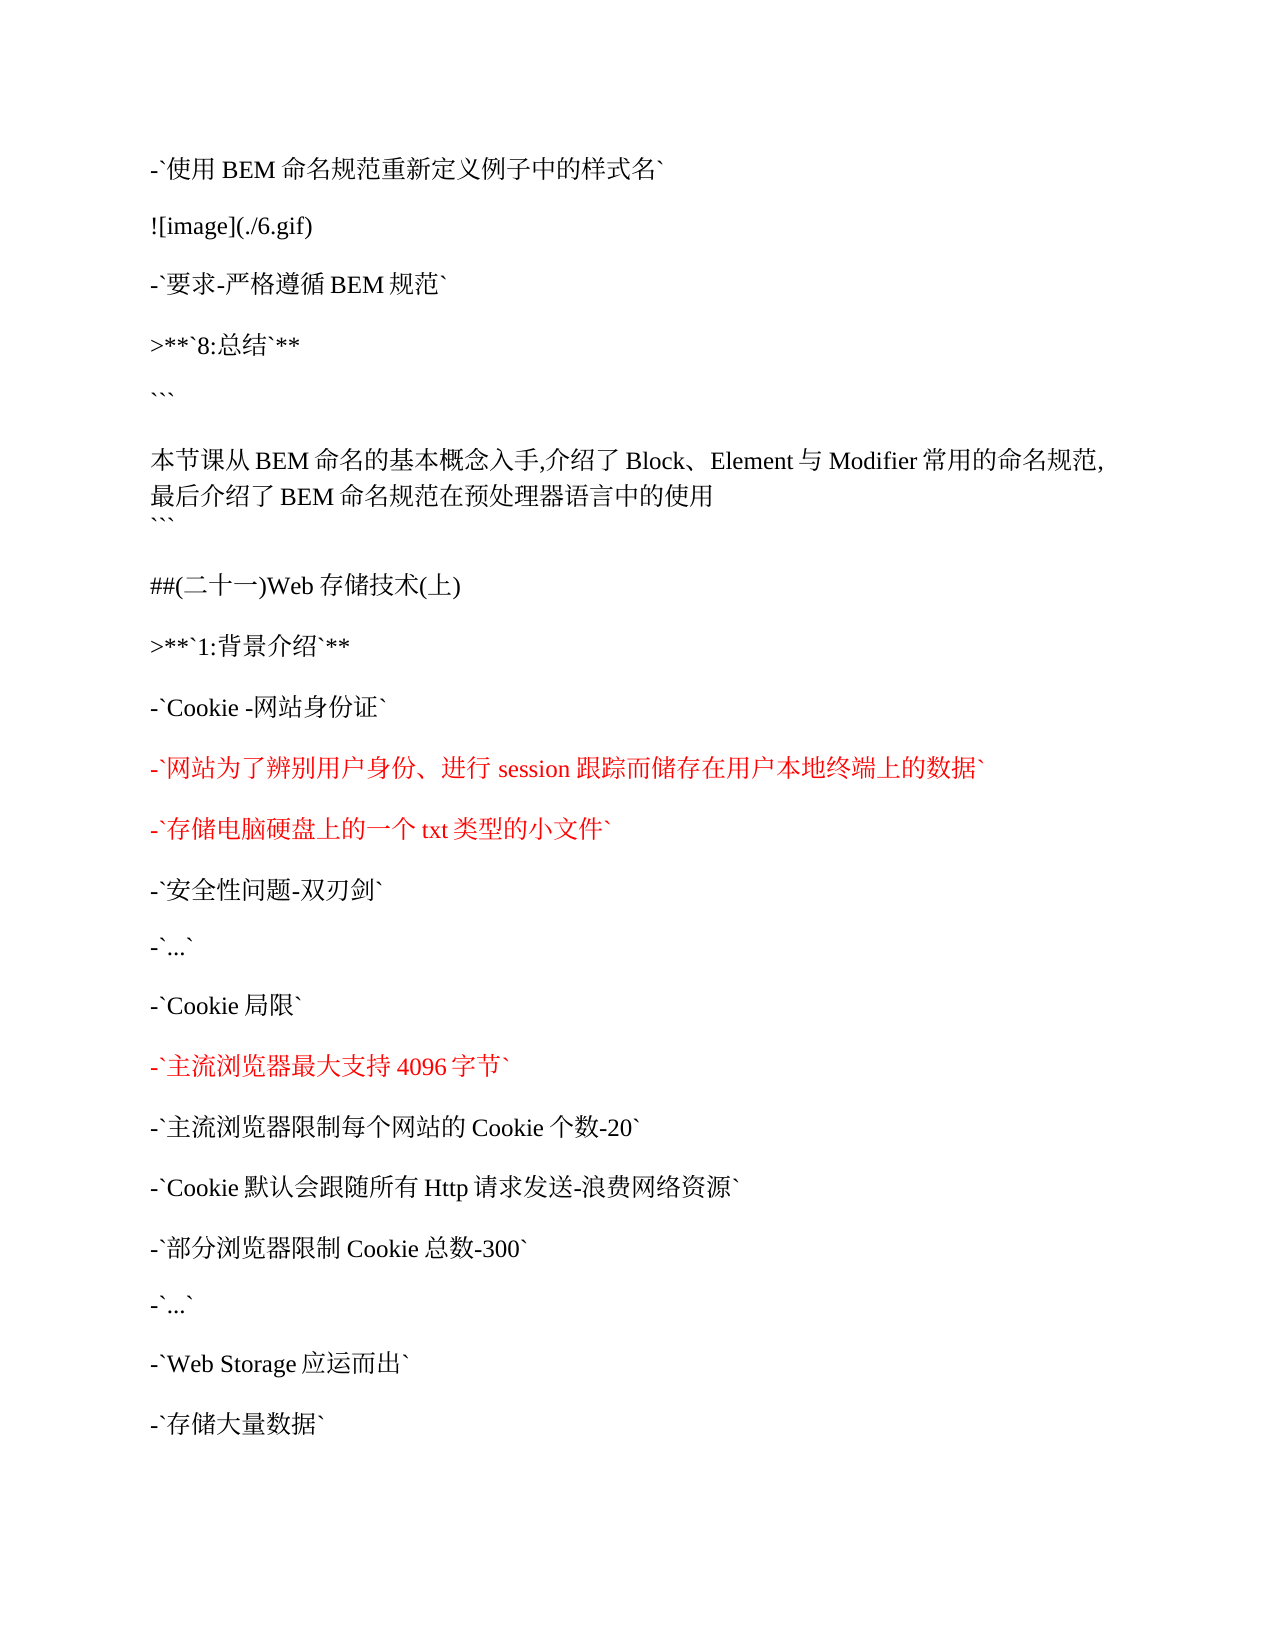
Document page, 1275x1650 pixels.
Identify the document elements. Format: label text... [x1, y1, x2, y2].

text -`存储电脑硬盘上的一个txt类型的小文件` [150, 810, 1125, 846]
text >**`1:背景介绍`** [150, 627, 1125, 663]
text -`存储大量数据` [150, 1405, 1125, 1441]
text -`Cookie局限` [150, 985, 1125, 1021]
text -`Cookie默认会跟随所有Http请求发送-浪费网络资源` [150, 1168, 1125, 1204]
text ![image](./6.gif) [150, 211, 1125, 240]
text -`...` [150, 932, 1125, 960]
text ##(二十一)Web存储技术(上) [150, 566, 1125, 602]
text >**`8:总结`** [150, 326, 1125, 362]
text -`安全性问题-双刃剑` [150, 871, 1125, 907]
text 本节课从BEM命名的基本概念入手,介绍了Block、Element与Modifier常用的命名规范,最后介绍了BEM命名规范在预处理器语言中的使用 ``` [150, 440, 1125, 541]
text -`主流浏览器最大支持4096字节` [150, 1046, 1125, 1082]
text ``` [150, 387, 1125, 415]
text -`Web Storage应运而出` [150, 1344, 1125, 1380]
text -`部分浏览器限制Cookie总数-300` [150, 1229, 1125, 1265]
text -`主流浏览器限制每个网站的Cookie个数-20` [150, 1107, 1125, 1143]
text -`要求-严格遵循BEM规范` [150, 265, 1125, 301]
text -`Cookie -网站身份证` [150, 688, 1125, 724]
text -`使用BEM命名规范重新定义例子中的样式名` [150, 150, 1125, 186]
text -`网站为了辨别用户身份、进行 session 跟踪而储存在用户本地终端上的数据` [150, 749, 1125, 785]
text -`...` [150, 1290, 1125, 1319]
